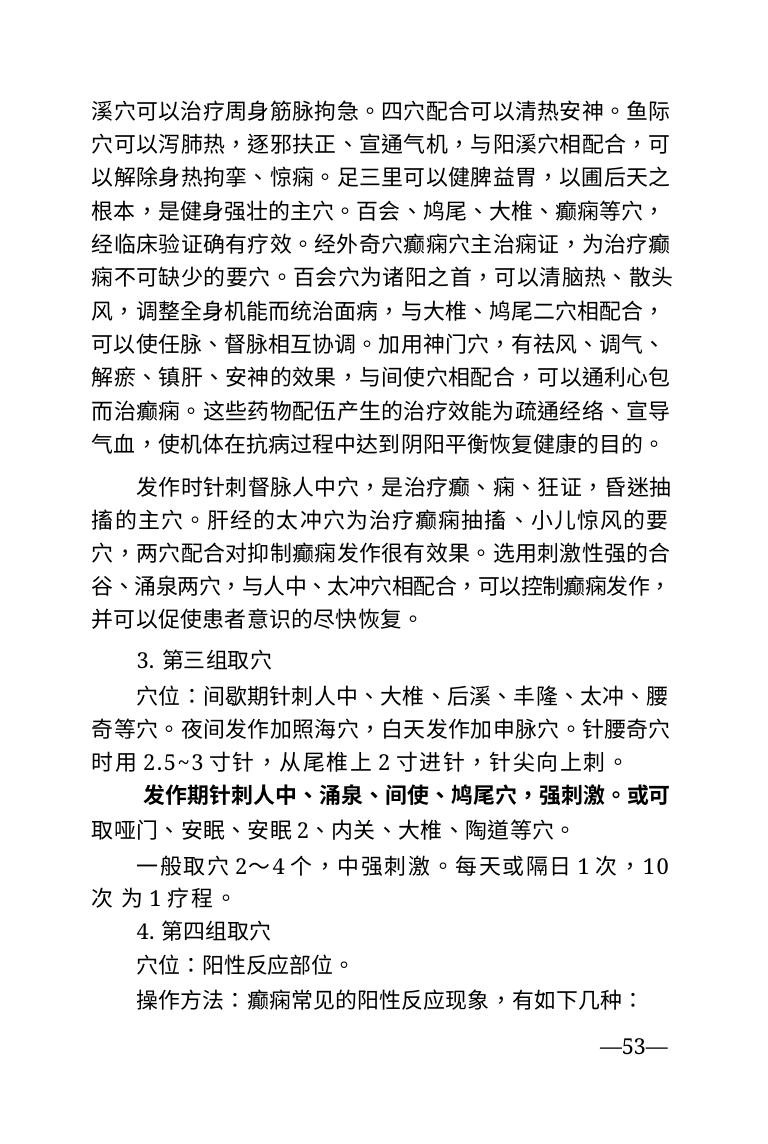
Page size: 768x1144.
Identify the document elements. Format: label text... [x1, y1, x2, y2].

text —53— [600, 1036, 674, 1059]
text 发作时针刺督脉人中穴，是治疗癫、痫、狂证，昏迷抽 搐的主穴。肝经的太冲穴为治疗癫痫抽搐、小儿惊风的要 穴，两穴配合对抑制癫痫发作很有效果。选用刺激性强的合 谷、涌泉两穴，与人中、太冲穴相配合，可以控制癫痫发作， 并可以促使患者意识的尽快恢复。 [92, 472, 672, 634]
text 3. 第三组取穴 [136, 646, 674, 673]
text 4. 第四组取穴 [136, 918, 674, 945]
text 取哑门、安眠、安眠2、内关、大椎、陶道等穴。 [92, 817, 674, 844]
text 一般取穴2～4个，中强刺激。每天或隔日1次，10次 为1疗程。 [92, 851, 671, 912]
text 溪穴可以治疗周身筋脉拘急。四穴配合可以清热安神。鱼际 穴可以泻肺热，逐邪扶正、宣通气机，与阳溪穴相配合，可 以解除身热拘挛、惊痫。足三里可以健脾益胃，以圃后天之 根本，是健身强壮的主穴。百会、鸠尾、大椎、癫痫等穴， 经临床验证确有疗效。经外奇穴癫痫穴主治痫证，为治疗癫 痫不可缺少的要穴。百会穴为诸阳之首，可以清脑热、散头 风，调整全身机能而统治面病，与大椎、鸠尾二穴相配合， 可以使任脉、督脉相互协调。加用神门穴，有祛风、调气、 解瘀、镇肝、安神的效果，与间使穴相配合，可以通利心包 而治癫痫。这些药物配伍产生的治疗效能为疏通经络、宣导 气血，使机体在抗病过程中达到阴阳平衡恢复健康的目的。 [92, 96, 674, 459]
text 操作方法：癫痫常见的阳性反应现象，有如下几种： [136, 987, 674, 1014]
text 穴位：阳性反应部位。 [136, 952, 674, 979]
text 发作期针刺人中、涌泉、间使、鸠尾穴，强刺激。或可 [92, 782, 671, 809]
text 穴位：间歇期针刺人中、大椎、后溪、丰隆、太冲、腰 奇等穴。夜间发作加照海穴，白天发作加申脉穴。针腰奇穴 时用2.5~3寸针，从尾椎上2寸进针，针尖向上刺。 [92, 681, 671, 777]
